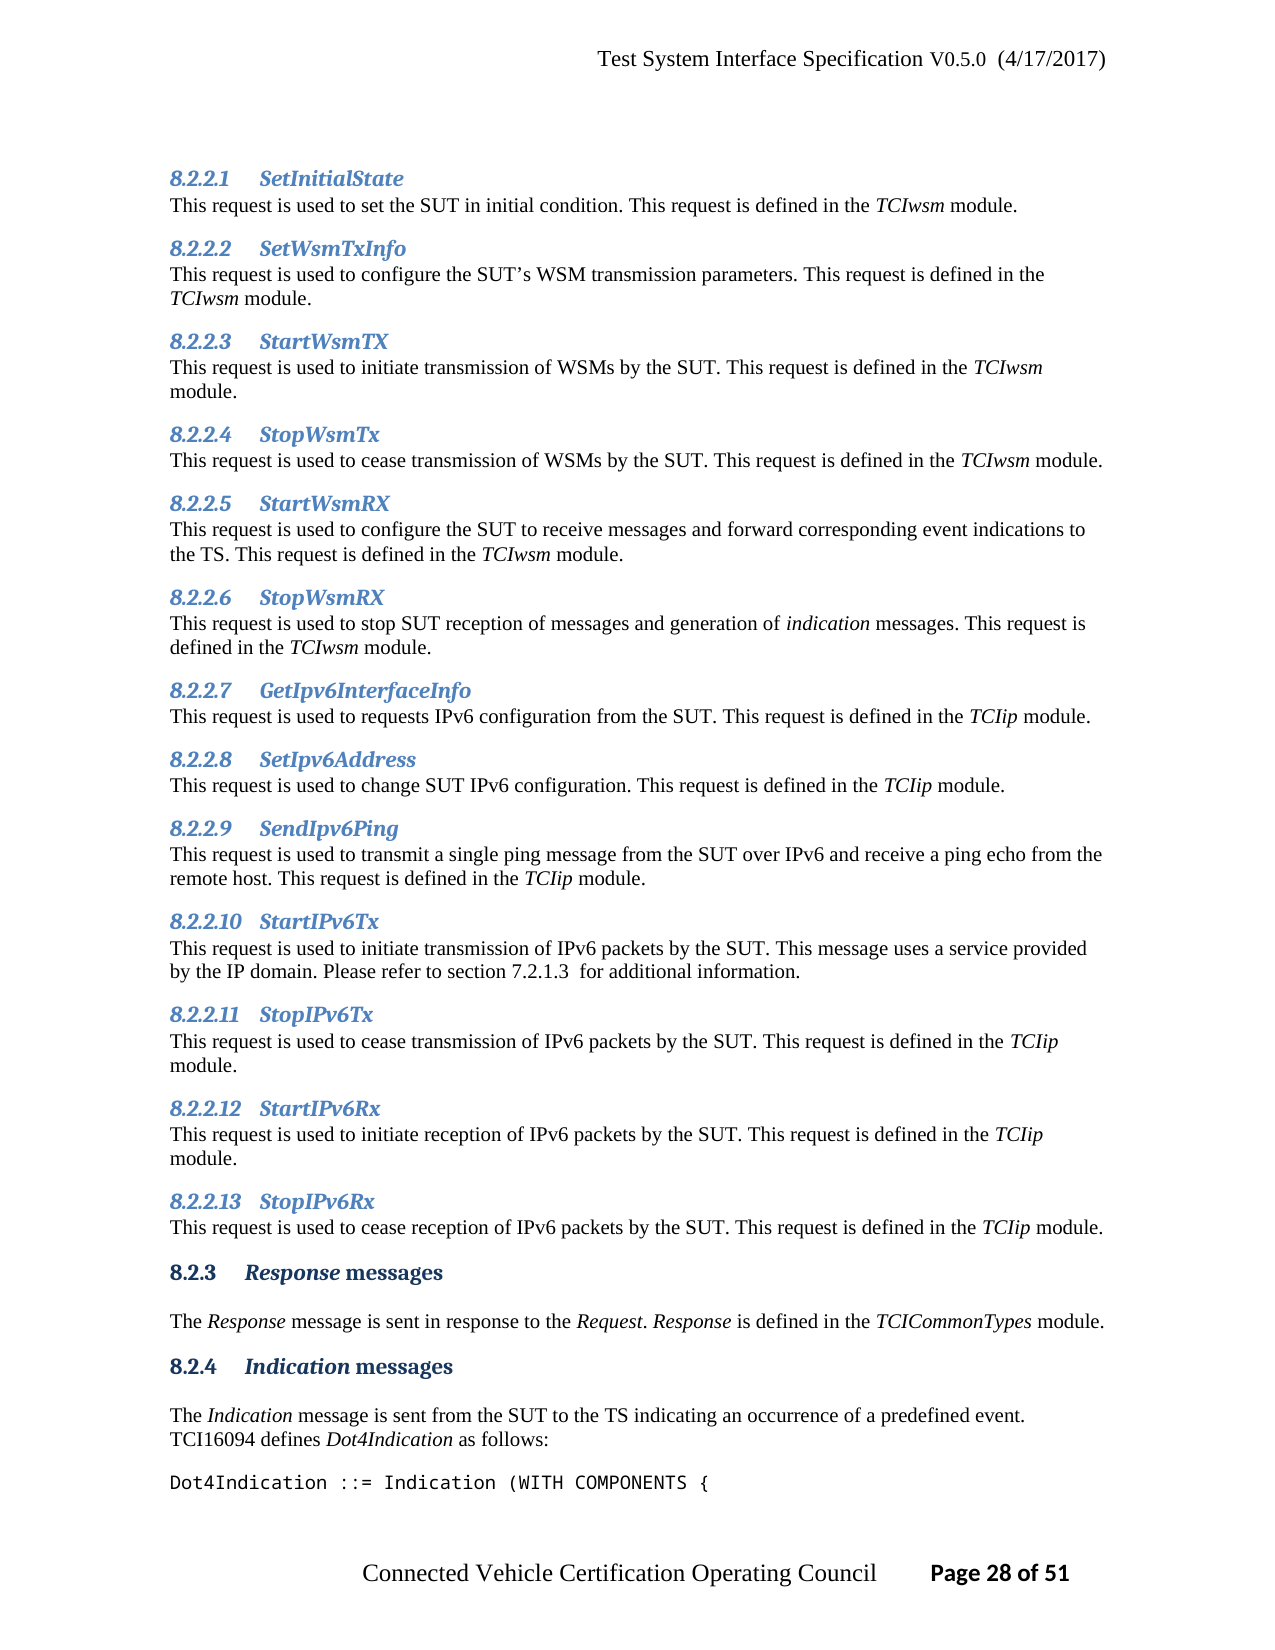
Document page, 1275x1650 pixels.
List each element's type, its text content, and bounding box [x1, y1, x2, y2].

text This request is used to initiate transmission of WSMs by the SUT. This request is defined in the TCIwsm module. [169, 355, 1106, 403]
subtitle StopIPv6Rx [169, 1189, 1106, 1215]
text This request is used to configure the SUT’s WSM transmission parameters. This request is defined in the TCIwsm module. [169, 262, 1106, 310]
subtitle StartIPv6Tx [169, 909, 1106, 935]
subtitle SendIpv6Ping [169, 816, 1106, 842]
subtitle SetInitialState [169, 166, 1106, 193]
text This request is used to cease transmission of WSMs by the SUT. This request is defined in the TCIwsm module. [169, 448, 1106, 472]
subtitle StartWsmTX [169, 329, 1106, 355]
text Dot4Indication ::= Indication (WITH COMPONENTS { [169, 1470, 1106, 1495]
subtitle GetIpv6InterfaceInfo [169, 677, 1106, 704]
subtitle StopWsmRX [169, 584, 1106, 611]
subtitle Indication messages [169, 1354, 1106, 1380]
subtitle StopWsmTx [169, 422, 1106, 448]
text This request is used to requests IPv6 configuration from the SUT. This request is defined in the TCIip module. [169, 704, 1106, 728]
text This request is used to change SUT IPv6 configuration. This request is defined in the TCIip module. [169, 773, 1106, 797]
text The Response message is sent in response to the Request. Response is defined in the TCICommonTypes module. [169, 1309, 1106, 1333]
subtitle StartIPv6Rx [169, 1096, 1106, 1122]
text This request is used to initiate transmission of IPv6 packets by the SUT. This message uses a service provided by the IP domain. Please refer to section 7.2.1.3 for additional information. [169, 935, 1106, 983]
text This request is used to configure the SUT to receive messages and forward corresponding event indications to the TS. This request is defined in the TCIwsm module. [169, 517, 1106, 566]
text This request is used to cease reception of IPv6 packets by the SUT. This request is defined in the TCIip module. [169, 1215, 1106, 1239]
subtitle SetIpv6Address [169, 747, 1106, 773]
text This request is used to set the SUT in initial condition. This request is defined in the TCIwsm module. [169, 193, 1106, 217]
subtitle SetWsmTxInfo [169, 235, 1106, 262]
text The Indication message is sent from the SUT to the TS indicating an occurrence of a predefined event. TCI16094 defines Dot4Indication as follows: [169, 1403, 1106, 1451]
text This request is used to stop SUT reception of messages and generation of indication messages. This request is defined in the TCIwsm module. [169, 611, 1106, 659]
subtitle Response messages [169, 1260, 1106, 1286]
text This request is used to initiate reception of IPv6 packets by the SUT. This request is defined in the TCIip module. [169, 1122, 1106, 1170]
text This request is used to transmit a single ping message from the SUT over IPv6 and receive a ping echo from the remote host. This request is defined in the TCIip module. [169, 842, 1106, 890]
subtitle StopIPv6Tx [169, 1002, 1106, 1029]
subtitle StartWsmRX [169, 491, 1106, 517]
text This request is used to cease transmission of IPv6 packets by the SUT. This request is defined in the TCIip module. [169, 1029, 1106, 1077]
